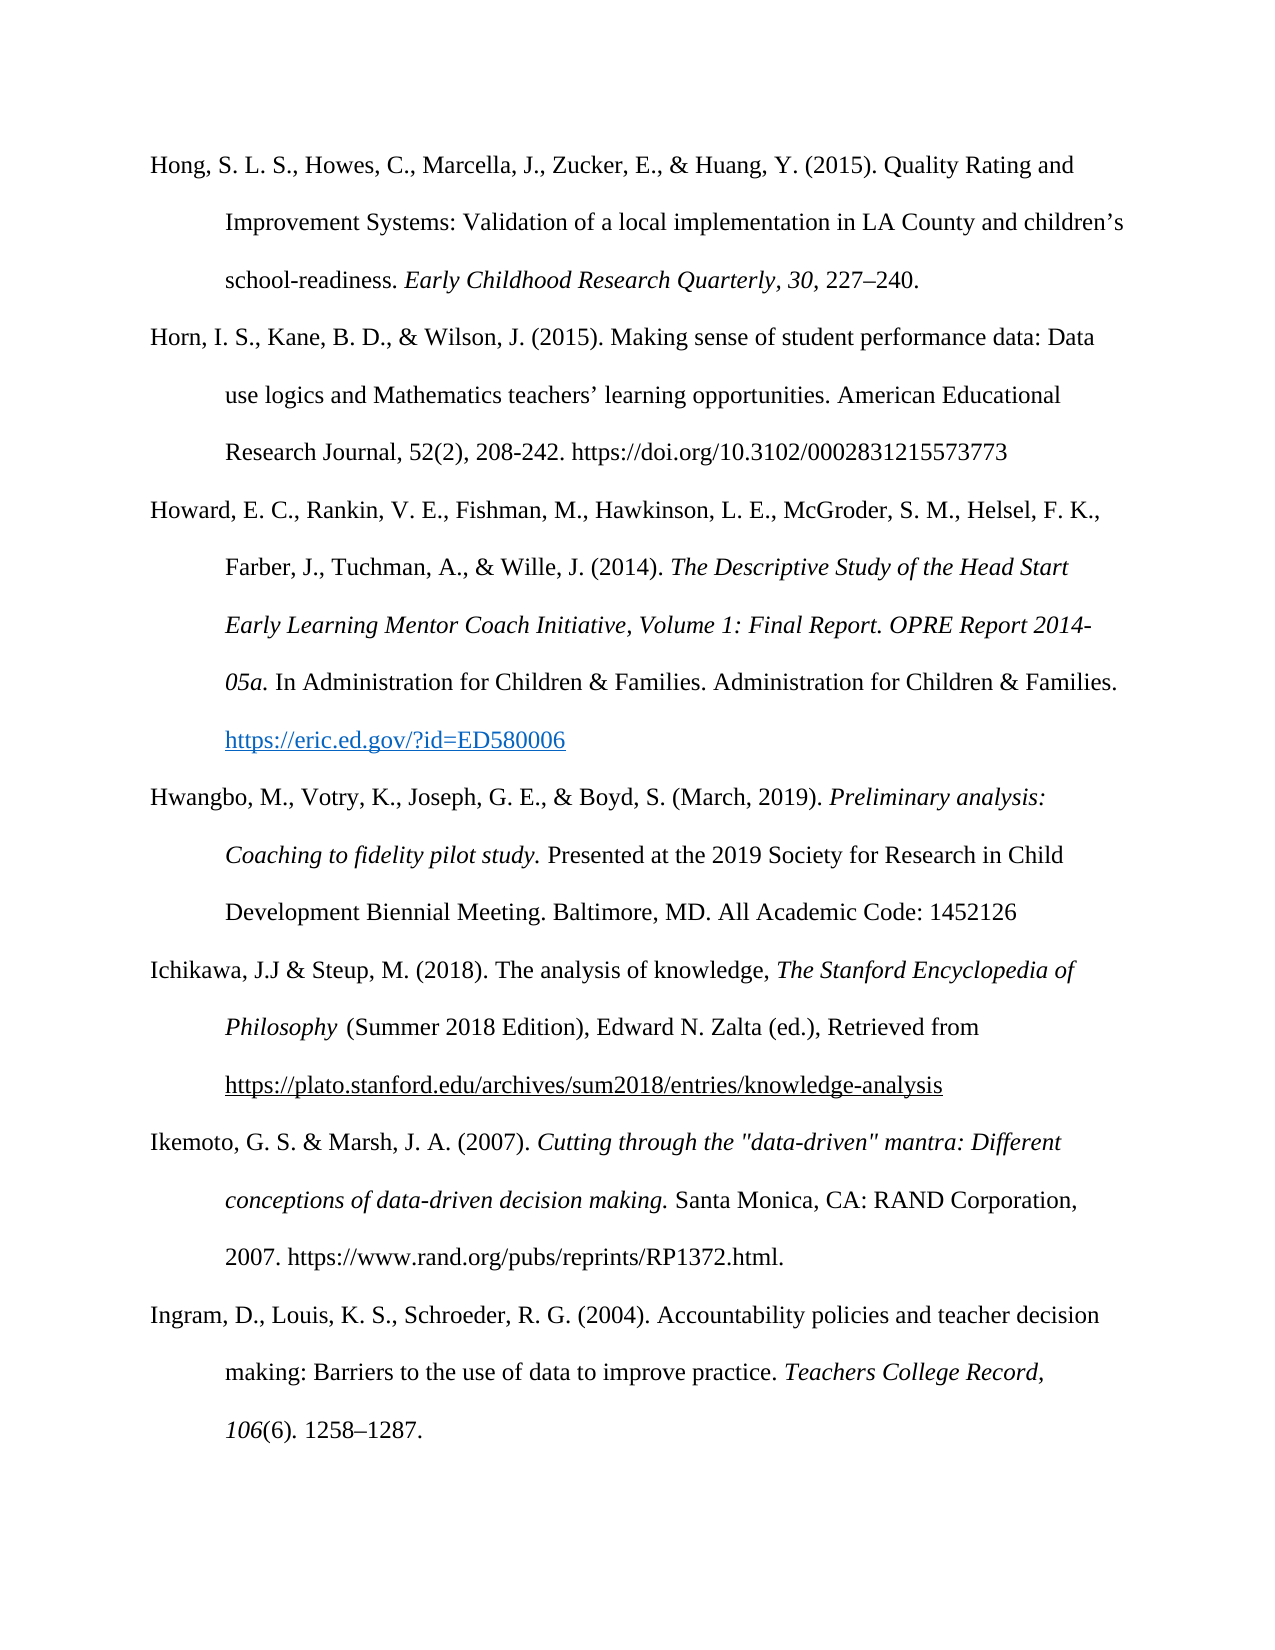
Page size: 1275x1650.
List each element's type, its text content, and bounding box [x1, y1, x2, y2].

text Howard, E. C., Rankin, V. E., Fishman, M., Hawkinson, L. E., McGroder, S. M., Helsel, F. K., Farber, J., Tuchman, A., & Wille, J. (2014). The Descriptive Study of the Head Start Early Learning Mentor Coach Initiative, Volume 1: Final Report. OPRE Report 2014-05a. In Administration for Children & Families. Administration for Children & Families. https://eric.ed.gov/?id=ED580006 [150, 495, 1125, 754]
text Ingram, D., Louis, K. S., Schroeder, R. G. (2004). Accountability policies and teacher decision making: Barriers to the use of data to improve practice. Teachers College Record, 106(6). 1258–1287. [150, 1300, 1125, 1444]
text Hong, S. L. S., Howes, C., Marcella, J., Zucker, E., & Huang, Y. (2015). Quality Rating and Improvement Systems: Validation of a local implementation in LA County and children’s school-readiness. Early Childhood Research Quarterly, 30, 227–240. [150, 150, 1125, 294]
text Horn, I. S., Kane, B. D., & Wilson, J. (2015). Making sense of student performance data: Data use logics and Mathematics teachers’ learning opportunities. American Educational Research Journal, 52(2), 208-242. https://doi.org/10.3102/0002831215573773 [150, 322, 1125, 466]
text Ichikawa, J.J & Steup, M. (2018). The analysis of knowledge, The Stanford Encyclopedia of Philosophy (Summer 2018 Edition), Edward N. Zalta (ed.), Retrieved from https://plato.stanford.edu/archives/sum2018/entries/knowledge-analysis [150, 955, 1125, 1099]
text Ikemoto, G. S. & Marsh, J. A. (2007). Cutting through the "data-driven" mantra: Different conceptions of data-driven decision making. Santa Monica, CA: RAND Corporation, 2007. https://www.rand.org/pubs/reprints/RP1372.html. [150, 1127, 1125, 1271]
text Hwangbo, M., Votry, K., Joseph, G. E., & Boyd, S. (March, 2019). Preliminary analysis: Coaching to fidelity pilot study. Presented at the 2019 Society for Research in Child Development Biennial Meeting. Baltimore, MD. All Academic Code: 1452126 [150, 782, 1125, 926]
